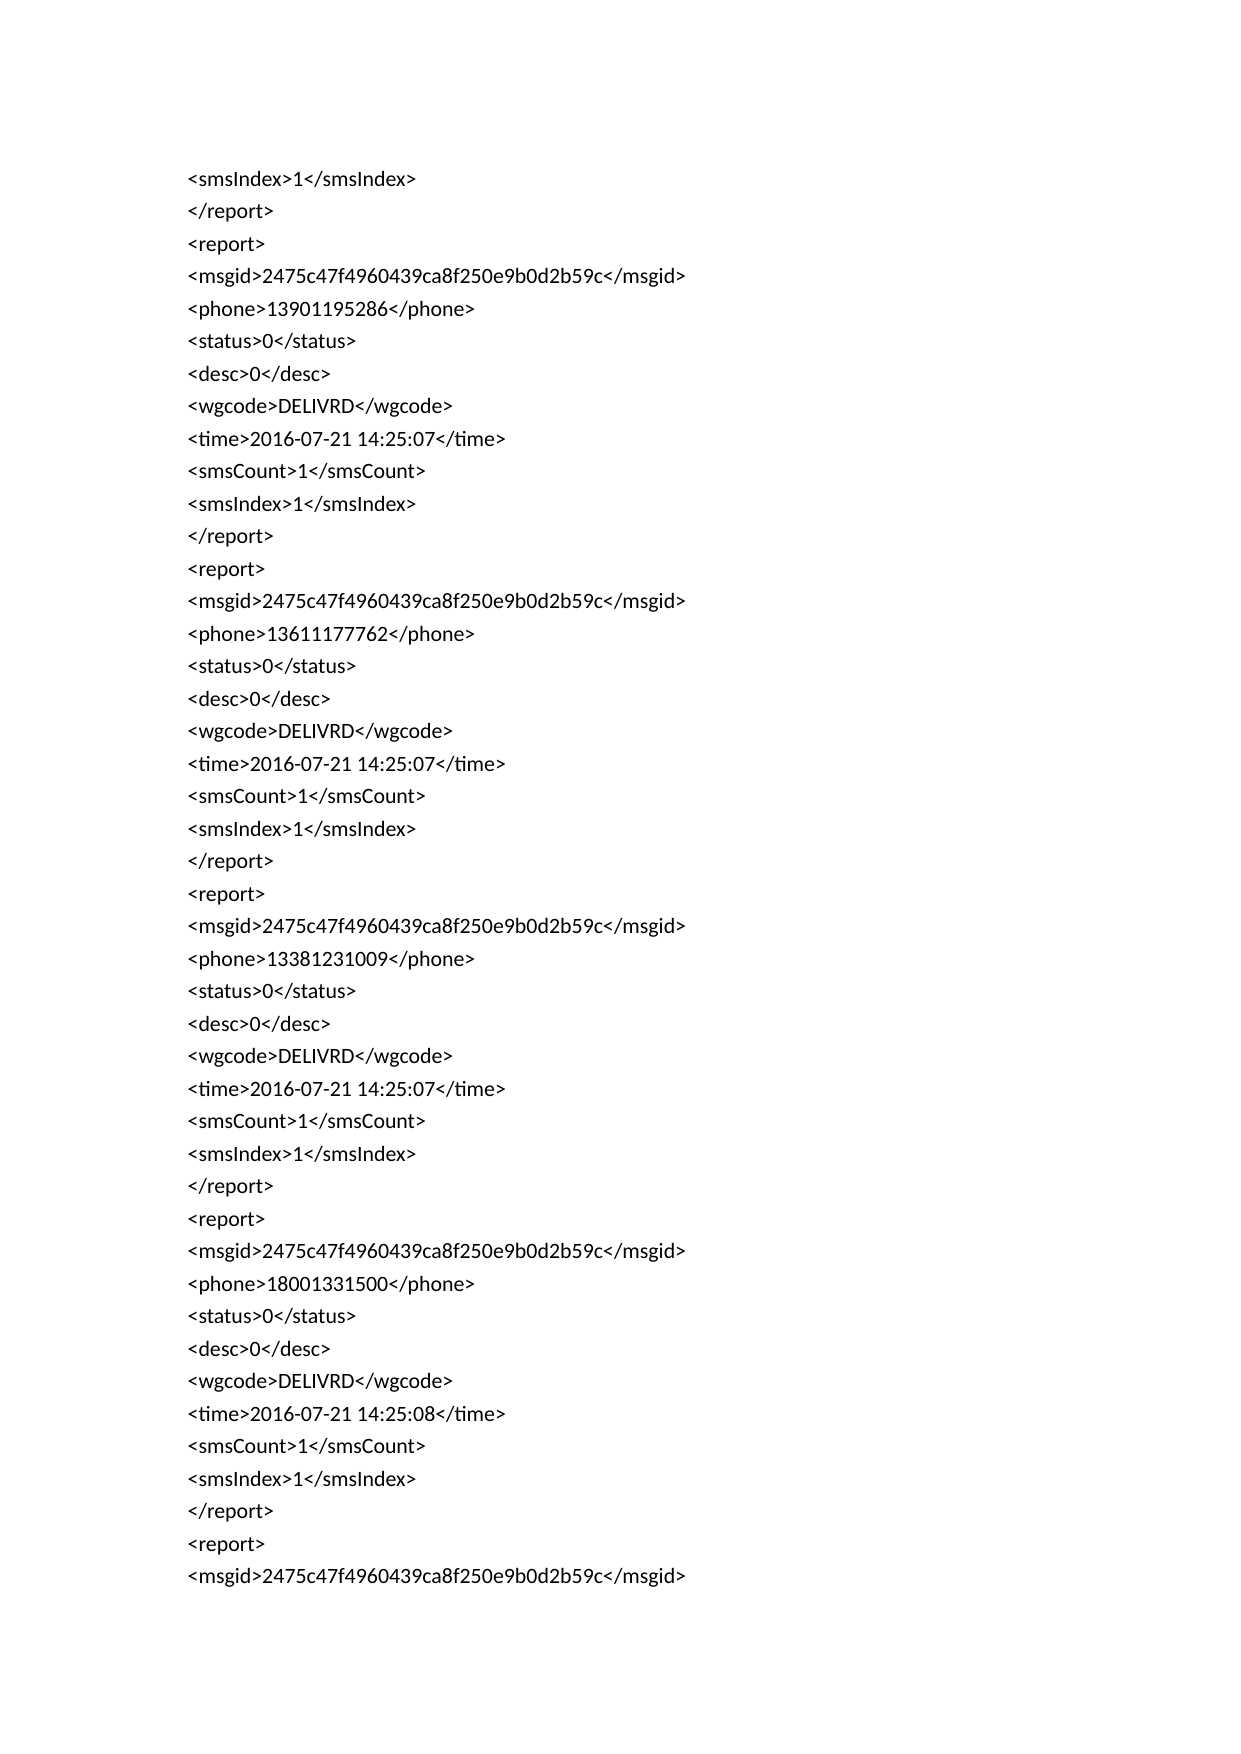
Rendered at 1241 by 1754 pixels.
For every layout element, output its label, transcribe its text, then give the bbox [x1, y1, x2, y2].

text <report> [187, 552, 1053, 584]
text </report> [187, 1494, 1053, 1527]
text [187, 259, 1053, 292]
text <smsCount>1</smsCount> [187, 779, 1053, 812]
text <time>2016-07-21 14:25:07</time> [187, 422, 1053, 454]
text <smsCount>1</smsCount> [187, 1429, 1053, 1462]
text <msgid>2475c47f4960439ca8f250e9b0d2b59c</msgid> [187, 584, 1053, 617]
text <smsIndex>1</smsIndex> [187, 1462, 1053, 1494]
text <time>2016-07-21 14:25:07</time> [187, 1072, 1053, 1104]
text <msgid>2475c47f4960439ca8f250e9b0d2b59c</msgid> [187, 909, 1053, 942]
text <wgcode>DELIVRD</wgcode> [187, 714, 1053, 747]
text <smsIndex>1</smsIndex> [187, 162, 1053, 194]
text <phone>18001331500</phone> [187, 1267, 1053, 1299]
text <wgcode>DELIVRD</wgcode> [187, 1364, 1053, 1397]
text <smsCount>1</smsCount> [187, 454, 1053, 487]
text <msgid>2475c47f4960439ca8f250e9b0d2b59c</msgid> [187, 1234, 1053, 1267]
text <time>2016-07-21 14:25:08</time> [187, 1397, 1053, 1429]
text <desc>0</desc> [187, 1007, 1053, 1039]
text <wgcode>DELIVRD</wgcode> [187, 1039, 1053, 1072]
text </report> [187, 1169, 1053, 1202]
text <status>0</status> [187, 974, 1053, 1007]
text <phone>13901195286</phone> [187, 292, 1053, 324]
text <phone>13381231009</phone> [187, 942, 1053, 974]
text <status>0</status> [187, 649, 1053, 682]
text <report> [187, 1202, 1053, 1234]
text <report> [187, 227, 1053, 259]
text <msgid>2475c47f4960439ca8f250e9b0d2b59c</msgid> [187, 1559, 1053, 1592]
text <phone>13611177762</phone> [187, 617, 1053, 649]
text </report> [187, 519, 1053, 552]
text <smsIndex>1</smsIndex> [187, 812, 1053, 844]
text <report> [187, 877, 1053, 909]
text <wgcode>DELIVRD</wgcode> [187, 389, 1053, 422]
text </report> [187, 844, 1053, 877]
text <report> [187, 1527, 1053, 1559]
text </report> [187, 194, 1053, 227]
text <smsCount>1</smsCount> [187, 1104, 1053, 1137]
text <time>2016-07-21 14:25:07</time> [187, 747, 1053, 779]
text <desc>0</desc> [187, 1332, 1053, 1364]
text <smsIndex>1</smsIndex> [187, 487, 1053, 519]
text <smsIndex>1</smsIndex> [187, 1137, 1053, 1169]
text <desc>0</desc> [187, 357, 1053, 389]
text <desc>0</desc> [187, 682, 1053, 714]
text <status>0</status> [187, 324, 1053, 357]
text <status>0</status> [187, 1299, 1053, 1332]
